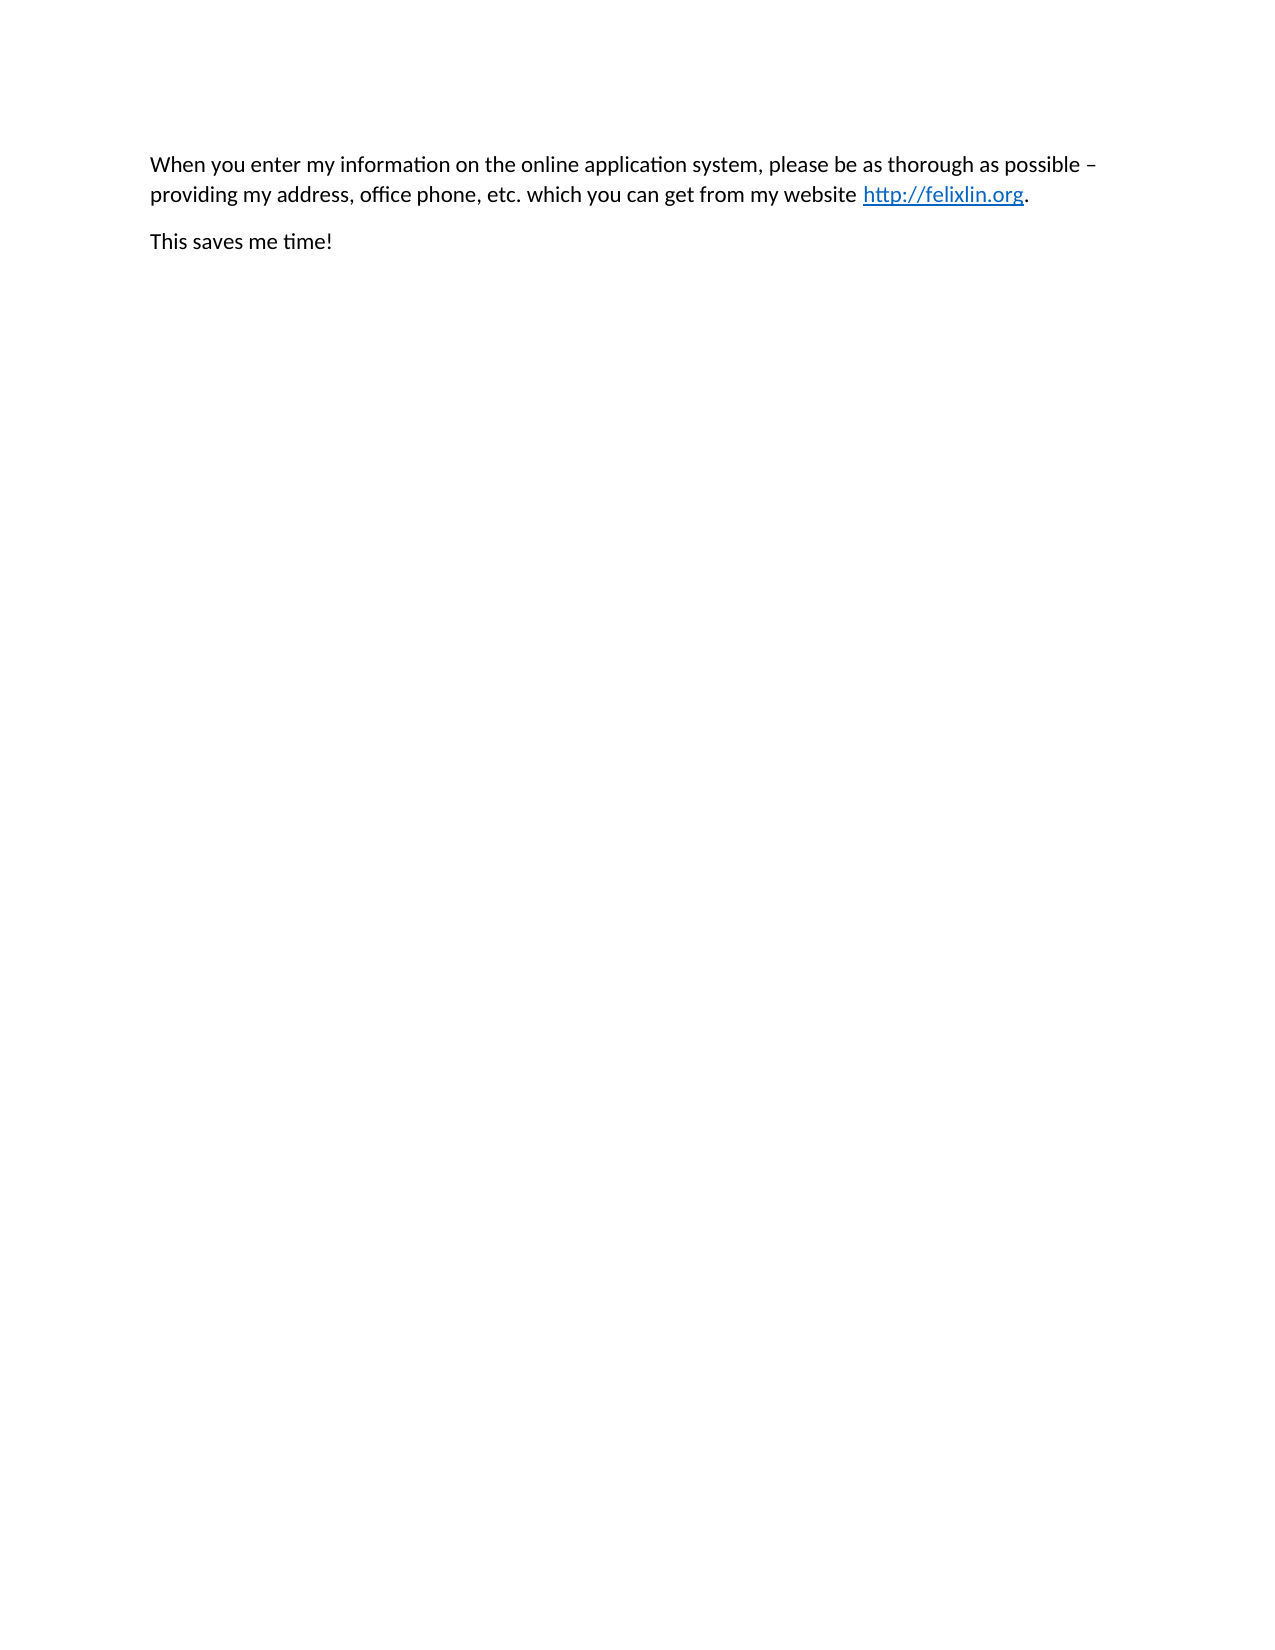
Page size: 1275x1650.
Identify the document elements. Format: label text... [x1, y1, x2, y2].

text This saves me time! [150, 227, 1125, 255]
text When you enter my information on the online application system, please be as thorough as possible – providing my address, office phone, etc. which you can get from my website http://felixlin.org. [150, 150, 1125, 208]
